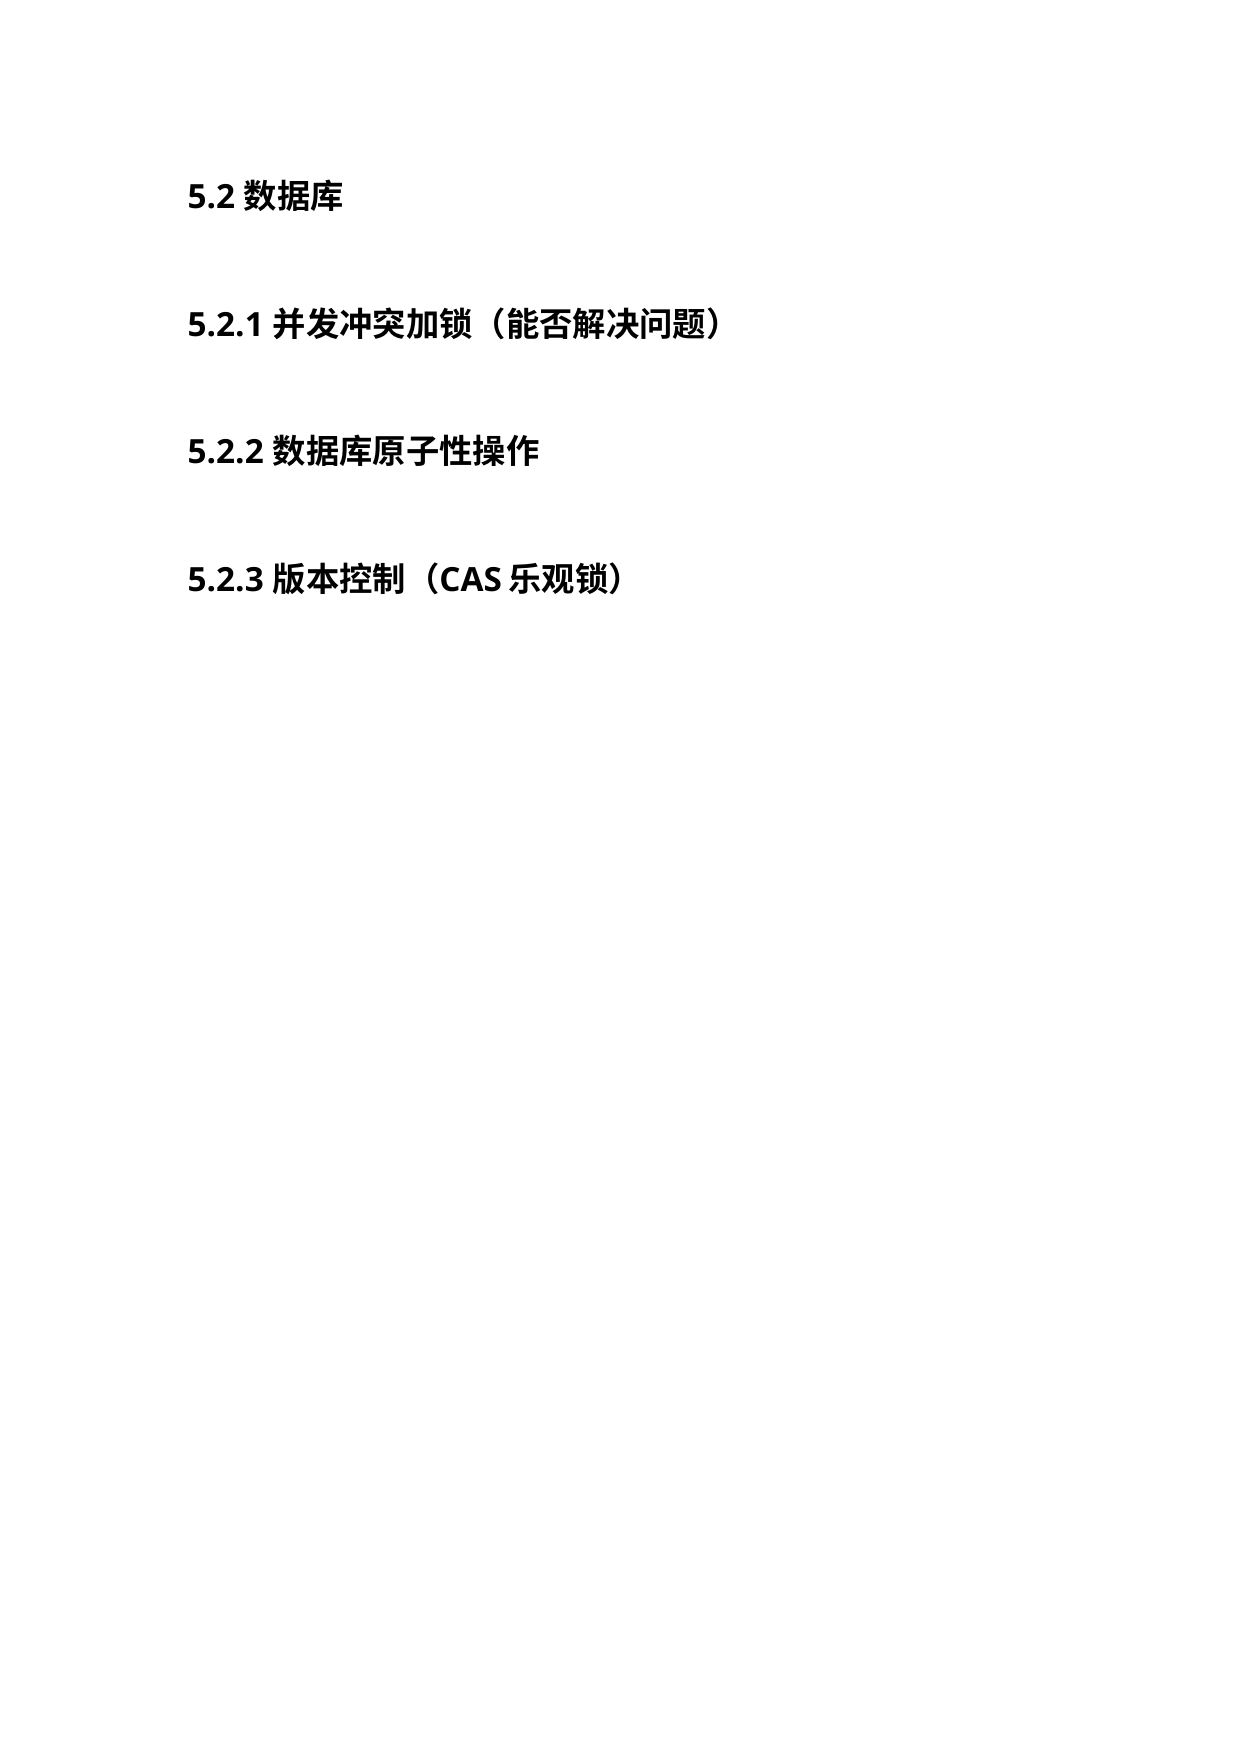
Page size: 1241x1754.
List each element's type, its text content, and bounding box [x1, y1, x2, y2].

subtitle 5.2.2 数据库原子性操作 [187, 417, 1053, 482]
subtitle 5.2.3 版本控制（CAS乐观锁） [187, 544, 1053, 609]
subtitle 5.2.1 并发冲突加锁（能否解决问题） [187, 289, 1053, 354]
subtitle 5.2 数据库 [187, 162, 1053, 227]
